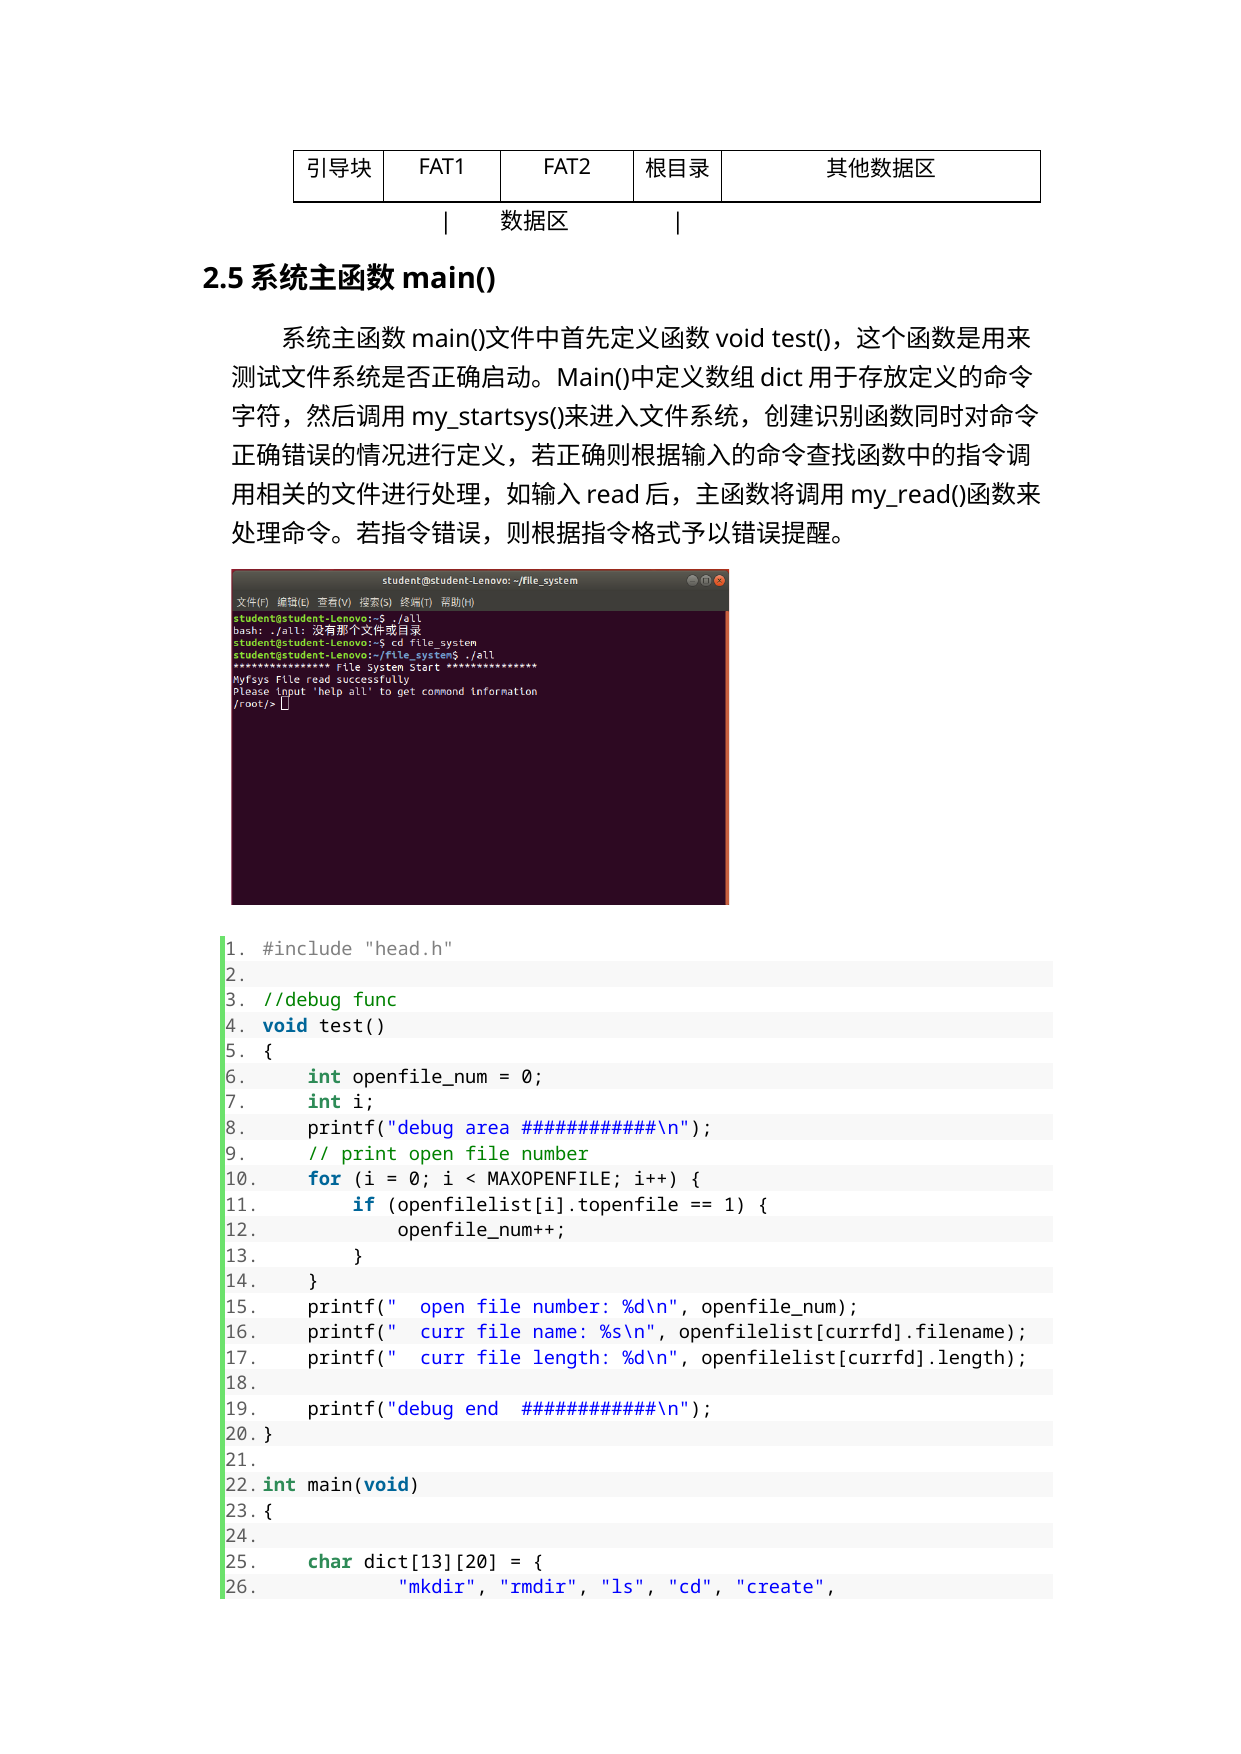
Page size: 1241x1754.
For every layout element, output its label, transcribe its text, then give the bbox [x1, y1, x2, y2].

list printf("debug area ############\n"); [225, 1114, 1053, 1140]
table_header 根目录 [634, 151, 721, 201]
list "mkdir", "rmdir", "ls", "cd", "create", [225, 1574, 1053, 1599]
list int i; [225, 1089, 1053, 1114]
list int main(void) [225, 1472, 1053, 1497]
list openfile_num++; [225, 1216, 1053, 1242]
list } [225, 1242, 1053, 1267]
list { [225, 1038, 1053, 1063]
text 系统主函数main()文件中首先定义函数void test()，这个函数是用来测试文件系统是否正确启动。Main()中定义数组dict用于存放定义的命令字符，然后调用my_startsys()来进入文件系统，创建识别函数同时对命令正确错误的情况进行定义，若正确则根据输入的命令查找函数中的指令调用相关的文件进行处理，如输入read后，主函数将调用my_read()函数来处理命令。若指令错误，则根据指令格式予以错误提醒。 [231, 319, 1053, 550]
list } [225, 1267, 1053, 1293]
table_header 其他数据区 [722, 151, 1040, 201]
list printf("debug end ############\n"); [225, 1395, 1053, 1421]
list } [225, 1421, 1053, 1446]
list printf(" curr file name: %s\n", openfilelist[currfd].filename); [225, 1318, 1053, 1344]
list // print open file number [225, 1140, 1053, 1165]
list char dict[13][20] = { [225, 1548, 1053, 1574]
list void test() [225, 1012, 1053, 1038]
text 2.5系统主函数main() [202, 255, 1053, 297]
list { [225, 1497, 1053, 1523]
list for (i = 0; i < MAXOPENFILE; i++) { [225, 1165, 1053, 1191]
picture [231, 569, 730, 905]
list int openfile_num = 0; [225, 1063, 1053, 1089]
list printf(" curr file length: %d\n", openfilelist[currfd].length); [225, 1344, 1053, 1369]
list //debug func [225, 987, 1053, 1012]
table_header FAT2 [501, 151, 633, 201]
text | 数据区 | [231, 202, 1053, 236]
list if (openfilelist[i].topenfile == 1) { [225, 1191, 1053, 1216]
list #include "head.h" [225, 936, 1053, 961]
table_header FAT1 [384, 151, 500, 201]
list printf(" open file number: %d\n", openfile_num); [225, 1293, 1053, 1318]
table_header 引导块 [294, 151, 383, 201]
